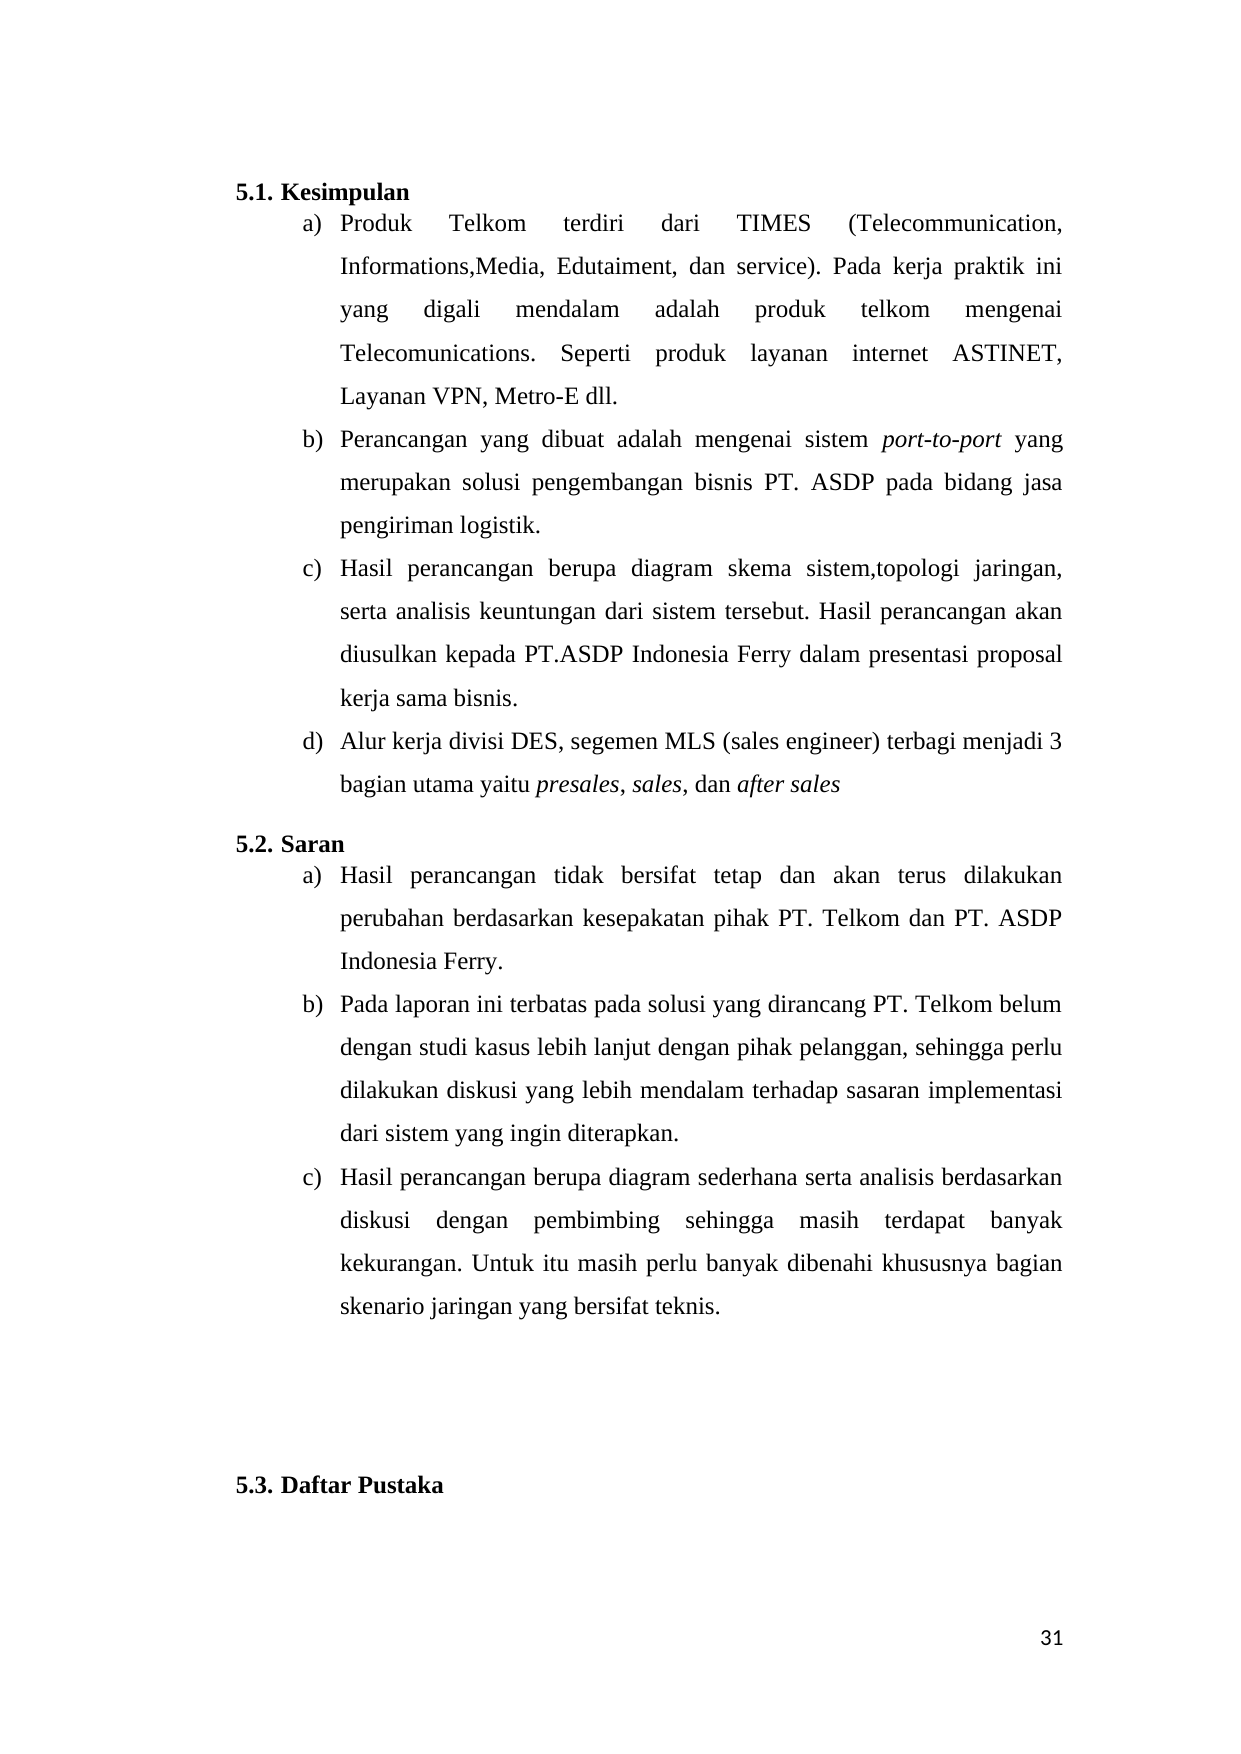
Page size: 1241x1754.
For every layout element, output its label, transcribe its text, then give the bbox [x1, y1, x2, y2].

subtitle Kesimpulan [236, 177, 1063, 206]
list Pada laporan ini terbatas pada solusi yang dirancang PT. Telkom belum dengan studi kasus lebih lanjut dengan pihak pelanggan, sehingga perlu dilakukan diskusi yang lebih mendalam terhadap sasaran implementasi dari sistem yang ingin diterapkan. [302, 989, 1063, 1147]
subtitle Saran [236, 829, 1063, 857]
list Produk Telkom terdiri dari TIMES (Telecommunication, Informations,Media, Edutaiment, dan service). Pada kerja praktik ini yang digali mendalam adalah produk telkom mengenai Telecomunications. Seperti produk layanan internet ASTINET, Layanan VPN, Metro-E dll. [302, 208, 1063, 409]
list Alur kerja divisi DES, segemen MLS (sales engineer) terbagi menjadi 3 bagian utama yaitu presales, sales, dan after sales [302, 726, 1063, 798]
list Hasil perancangan tidak bersifat tetap dan akan terus dilakukan perubahan berdasarkan kesepakatan pihak PT. Telkom dan PT. ASDP Indonesia Ferry. [302, 860, 1063, 975]
list Perancangan yang dibuat adalah mengenai sistem port-to-port yang merupakan solusi pengembangan bisnis PT. ASDP pada bidang jasa pengiriman logistik. [302, 424, 1063, 539]
list Hasil perancangan berupa diagram sederhana serta analisis berdasarkan diskusi dengan pembimbing sehingga masih terdapat banyak kekurangan. Untuk itu masih perlu banyak dibenahi khususnya bagian skenario jaringan yang bersifat teknis. [302, 1162, 1063, 1320]
list Hasil perancangan berupa diagram skema sistem,topologi jaringan, serta analisis keuntungan dari sistem tersebut. Hasil perancangan akan diusulkan kepada PT.ASDP Indonesia Ferry dalam presentasi proposal kerja sama bisnis. [302, 553, 1063, 711]
subtitle Daftar Pustaka [236, 1470, 1063, 1499]
